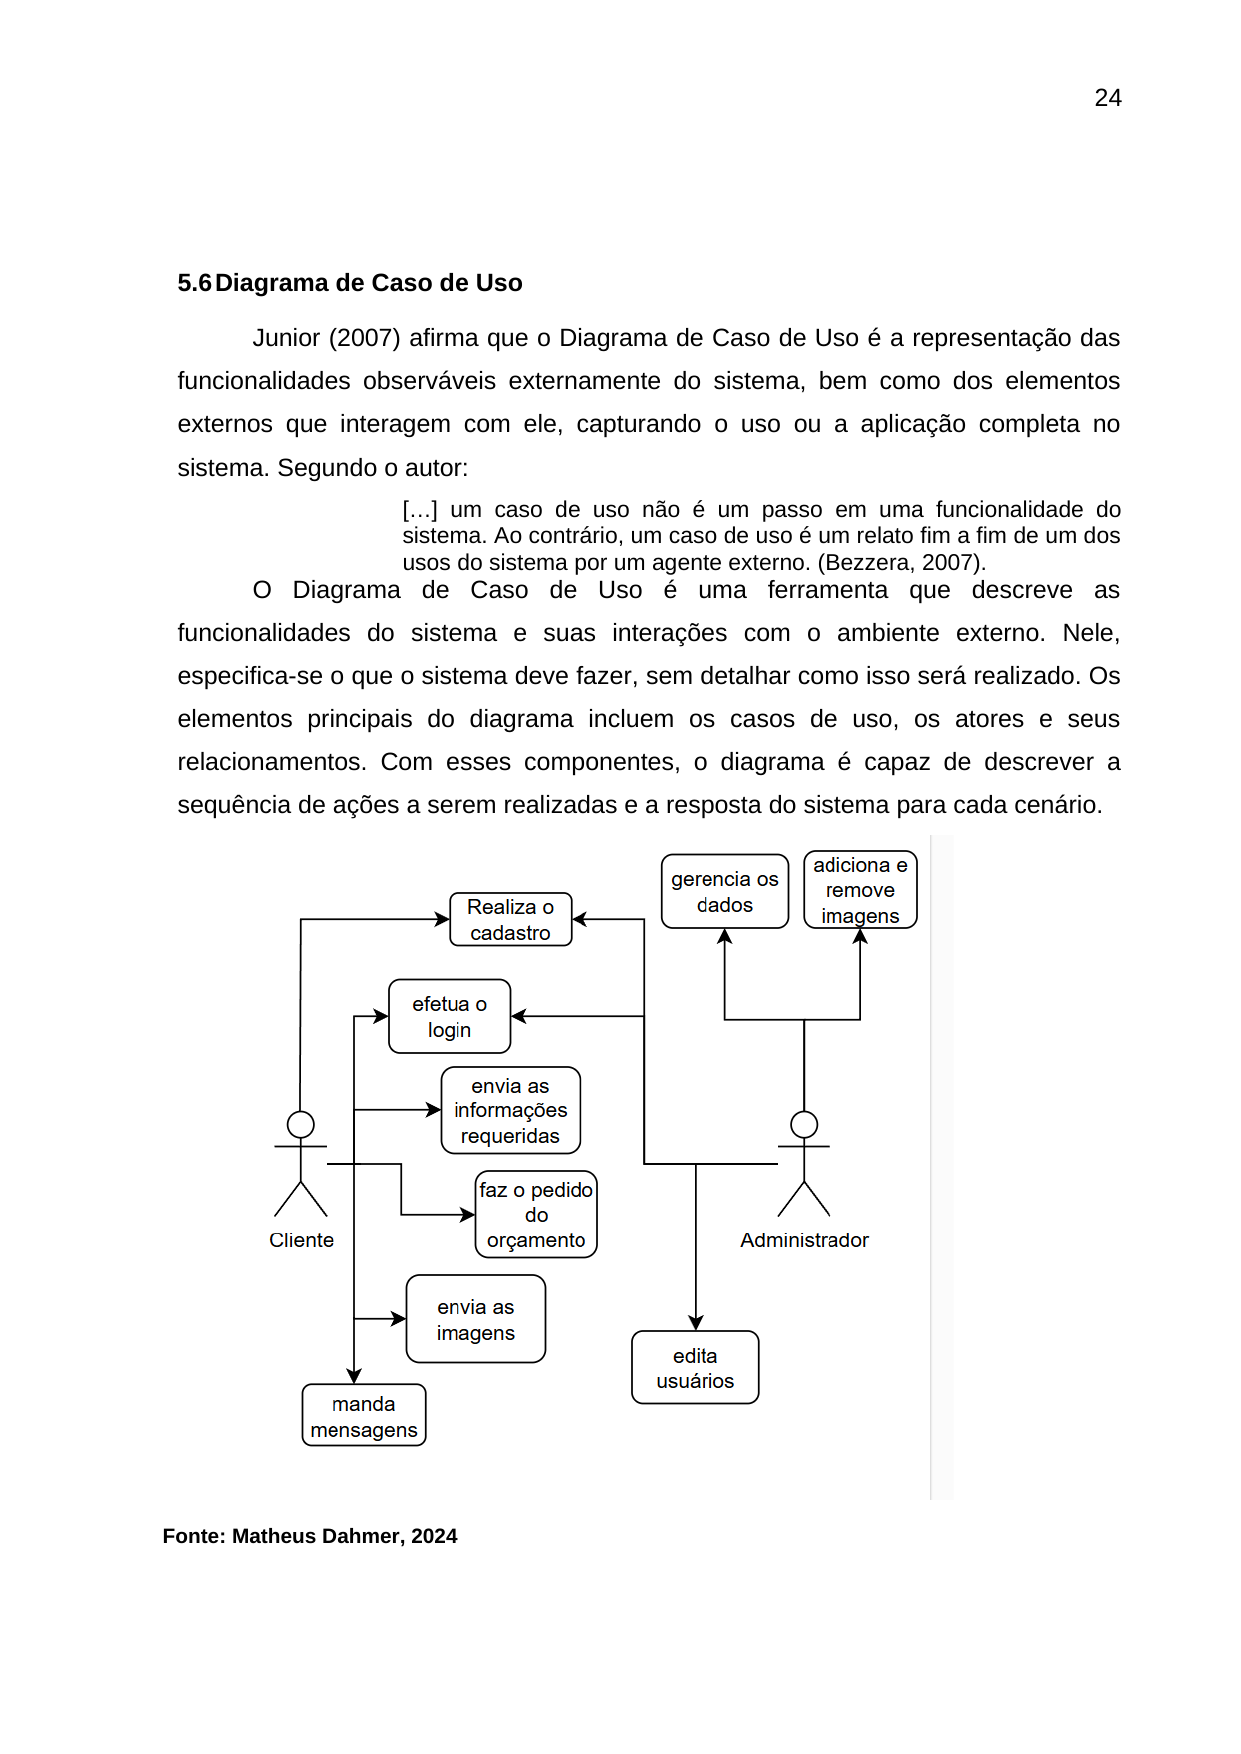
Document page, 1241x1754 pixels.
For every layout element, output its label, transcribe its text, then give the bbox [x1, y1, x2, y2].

subtitle Diagrama de Caso de Uso [177, 268, 1122, 296]
text O Diagrama de Caso de Uso é uma ferramenta que descreve as funcionalidades do sistema e suas interações com o ambiente externo. Nele, especifica-se o que o sistema deve fazer, sem detalhar como isso será realizado. Os elementos principais do diagrama incluem os casos de uso, os atores e seus relacionamentos. Com esses componentes, o diagrama é capaz de descrever a sequência de ações a serem realizadas e a resposta do sistema para cada cenário. [177, 575, 1122, 819]
text Junior (2007) afirma que o Diagrama de Caso de Uso é a representação das funcionalidades observáveis externamente do sistema, bem como dos elementos externos que interagem com ele, capturando o uso ou a aplicação completa no sistema. Segundo o autor: [177, 323, 1122, 481]
picture [210, 835, 954, 1500]
text […] um caso de uso não é um passo em uma funcionalidade do sistema. Ao contrário, um caso de uso é um relato fim a fim de um dos usos do sistema por um agente externo. (Bezzera, 2007). [402, 496, 1122, 575]
text Fonte: Matheus Dahmer, 2024 [162, 1523, 1122, 1547]
